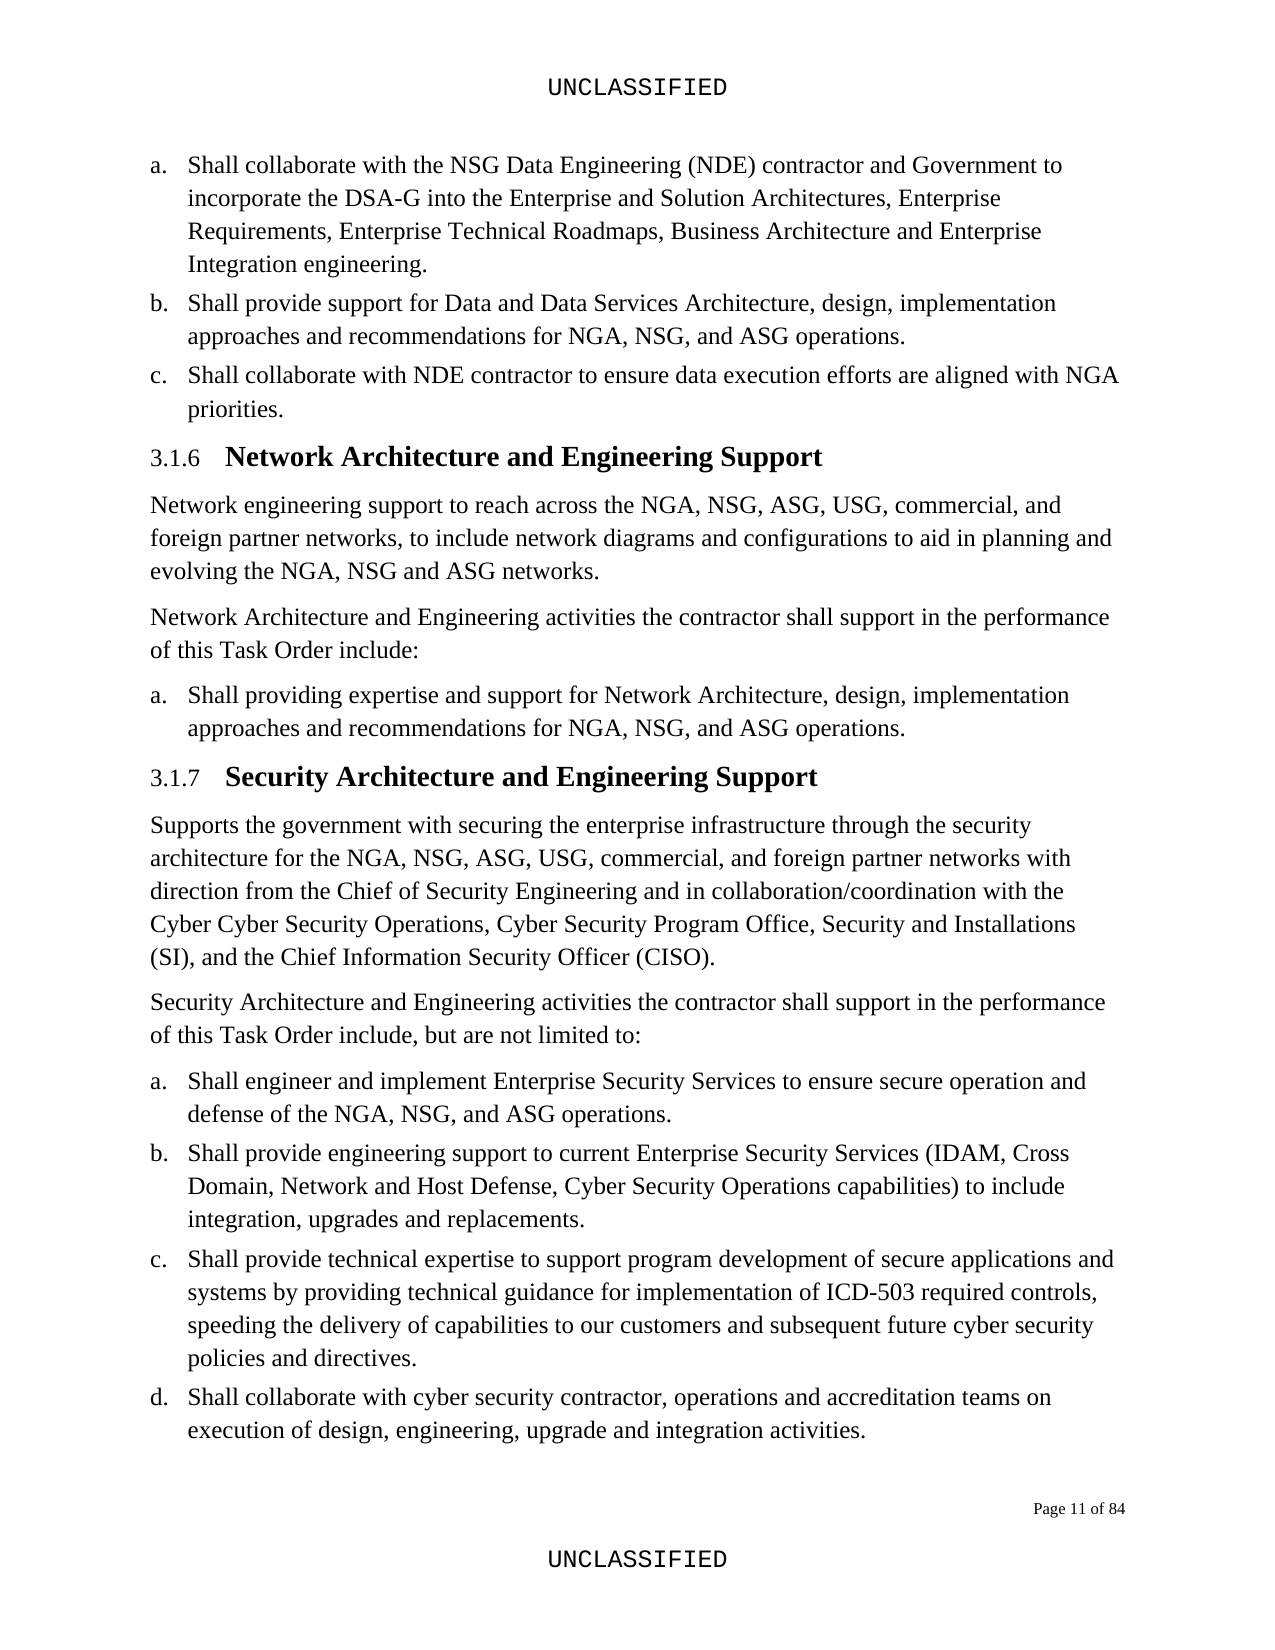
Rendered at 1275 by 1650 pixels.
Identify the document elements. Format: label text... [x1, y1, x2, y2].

subtitle Security Architecture and Engineering Support [150, 759, 1125, 792]
list Shall engineer and implement Enterprise Security Services to ensure secure operation and defense of the NGA, NSG, and ASG operations. [150, 1066, 1125, 1128]
list Shall provide engineering support to current Enterprise Security Services (IDAM, Cross Domain, Network and Host Defense, Cyber Security Operations capabilities) to include integration, upgrades and replacements. [150, 1138, 1125, 1233]
text Network engineering support to reach across the NGA, NSG, ASG, USG, commercial, and foreign partner networks, to include network diagrams and configurations to aid in planning and evolving the NGA, NSG and ASG networks. [150, 490, 1125, 585]
list Shall provide support for Data and Data Services Architecture, design, implementation approaches and recommendations for NGA, NSG, and ASG operations. [150, 288, 1125, 350]
list Shall collaborate with the NSG Data Engineering (NDE) contractor and Government to incorporate the DSA-G into the Enterprise and Solution Architectures, Enterprise Requirements, Enterprise Technical Roadmaps, Business Architecture and Enterprise Integration engineering. [150, 150, 1125, 278]
list Shall collaborate with NDE contractor to ensure data execution efforts are aligned with NGA priorities. [150, 361, 1125, 422]
subtitle Network Architecture and Engineering Support [150, 439, 1125, 473]
text Network Architecture and Engineering activities the contractor shall support in the performance of this Task Order include: [150, 602, 1125, 663]
list Shall providing expertise and support for Network Architecture, design, implementation approaches and recommendations for NGA, NSG, and ASG operations. [150, 680, 1125, 742]
list Shall collaborate with cyber security contractor, operations and accreditation teams on execution of design, engineering, upgrade and integration activities. [150, 1382, 1125, 1444]
text Supports the government with securing the enterprise infrastructure through the security architecture for the NGA, NSG, ASG, USG, commercial, and foreign partner networks with direction from the Chief of Security Engineering and in collaboration/coordination with the Cyber Cyber Security Operations, Cyber Security Program Office, Security and Installations (SI), and the Chief Information Security Officer (CISO). [150, 810, 1125, 971]
list Shall provide technical expertise to support program development of secure applications and systems by providing technical guidance for implementation of ICD-503 required controls, speeding the delivery of capabilities to our customers and subsequent future cyber security policies and directives. [150, 1244, 1125, 1371]
text Security Architecture and Engineering activities the contractor shall support in the performance of this Task Order include, but are not limited to: [150, 987, 1125, 1049]
